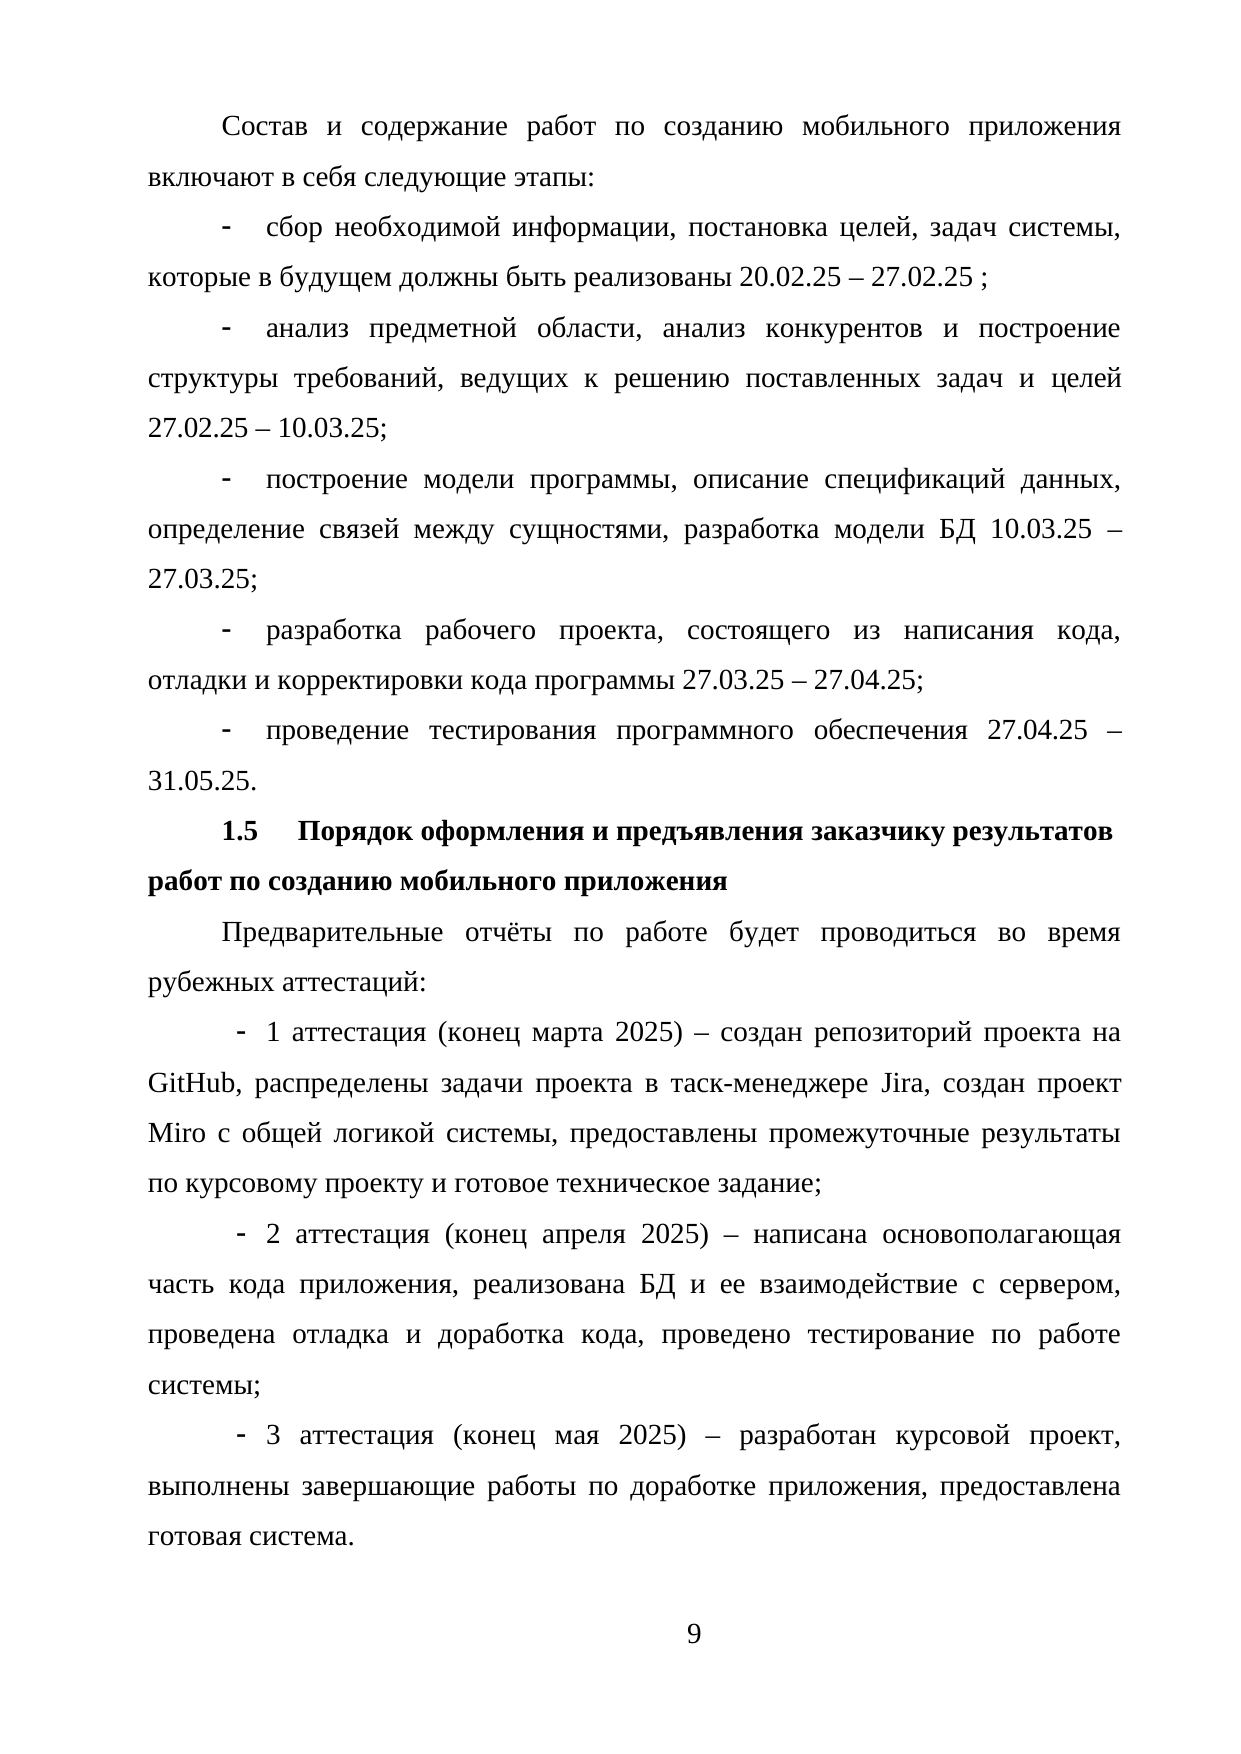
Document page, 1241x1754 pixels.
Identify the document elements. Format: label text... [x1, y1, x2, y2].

list 3 аттестация (конец мая 2025) – разработан курсовой проект, выполнены завершающие работы по доработке приложения, предоставлена готовая система. [148, 1417, 1122, 1551]
list сбор необходимой информации, постановка целей, задач системы, которые в будущем должны быть реализованы 20.02.25 – 27.02.25 ; [148, 209, 1122, 293]
list анализ предметной области, анализ конкурентов и построение структуры требований, ведущих к решению поставленных задач и целей 27.02.25 – 10.03.25; [148, 310, 1122, 444]
text Состав и содержание работ по созданию мобильного приложения включают в себя следующие этапы: [148, 108, 1122, 192]
subtitle Порядок оформления и предъявления заказчику результатов работ по созданию мобильного приложения [148, 813, 1122, 897]
text Предварительные отчёты по работе будет проводиться во время рубежных аттестаций: [148, 914, 1122, 998]
list проведение тестирования программного обеспечения 27.04.25 – 31.05.25. [148, 712, 1122, 796]
list разработка рабочего проекта, состоящего из написания кода, отладки и корректировки кода программы 27.03.25 – 27.04.25; [148, 612, 1122, 696]
list 1 аттестация (конец марта 2025) – создан репозиторий проекта на GitHub, распределены задачи проекта в таск-менеджере Jira, создан проект Miro с общей логикой системы, предоставлены промежуточные результаты по курсовому проекту и готовое техническое задание; [148, 1014, 1122, 1199]
list построение модели программы, описание спецификаций данных, определение связей между сущностями, разработка модели БД 10.03.25 – 27.03.25; [148, 461, 1122, 595]
list 2 аттестация (конец апреля 2025) – написана основополагающая часть кода приложения, реализована БД и ее взаимодействие с сервером, проведена отладка и доработка кода, проведено тестирование по работе системы; [148, 1216, 1122, 1400]
